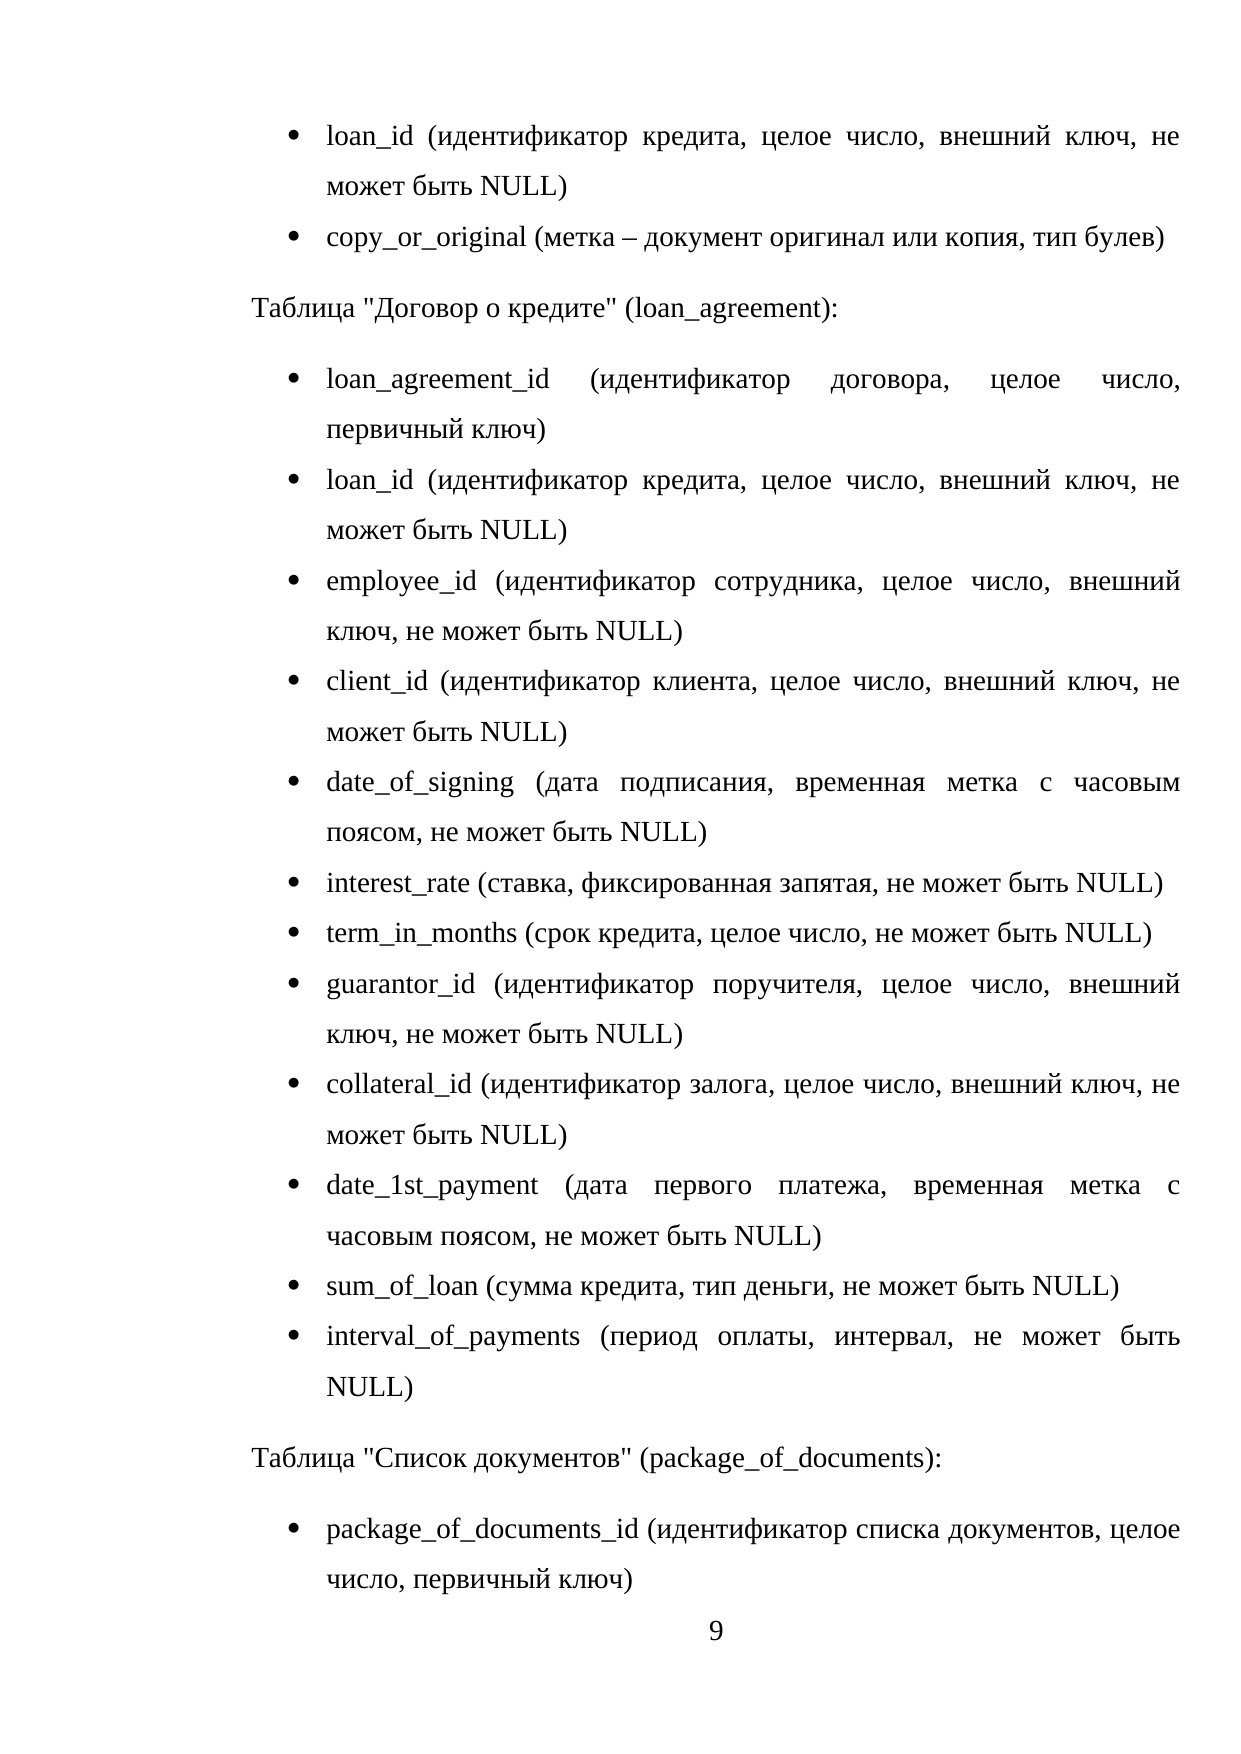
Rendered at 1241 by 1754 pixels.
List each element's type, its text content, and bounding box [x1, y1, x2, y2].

list sum_of_loan (сумма кредита, тип деньги, не может быть NULL) [288, 1268, 1181, 1302]
text Таблица "Список документов" (package_of_documents): [177, 1440, 1181, 1473]
list guarantor_id (идентификатор поручителя, целое число, внешний ключ, не может быть NULL) [288, 966, 1181, 1050]
list package_of_documents_id (идентификатор списка документов, целое число, первичный ключ) [288, 1511, 1181, 1595]
list date_1st_payment (дата первого платежа, временная метка с часовым поясом, не может быть NULL) [288, 1167, 1181, 1251]
list copy_or_original (метка – документ оригинал или копия, тип булев) [288, 219, 1181, 252]
list loan_agreement_id (идентификатор договора, целое число, первичный ключ) [288, 361, 1181, 445]
list collateral_id (идентификатор залога, целое число, внешний ключ, не может быть NULL) [288, 1066, 1181, 1150]
list employee_id (идентификатор сотрудника, целое число, внешний ключ, не может быть NULL) [288, 563, 1181, 647]
list loan_id (идентификатор кредита, целое число, внешний ключ, не может быть NULL) [288, 118, 1181, 202]
list date_of_signing (дата подписания, временная метка с часовым поясом, не может быть NULL) [288, 764, 1181, 848]
list client_id (идентификатор клиента, целое число, внешний ключ, не может быть NULL) [288, 663, 1181, 747]
list term_in_months (срок кредита, целое число, не может быть NULL) [288, 915, 1181, 949]
text Таблица "Договор о кредите" (loan_agreement): [177, 290, 1181, 324]
list interval_of_payments (период оплаты, интервал, не может быть NULL) [288, 1318, 1181, 1402]
list interest_rate (ставка, фиксированная запятая, не может быть NULL) [288, 865, 1181, 898]
list loan_id (идентификатор кредита, целое число, внешний ключ, не может быть NULL) [288, 462, 1181, 546]
